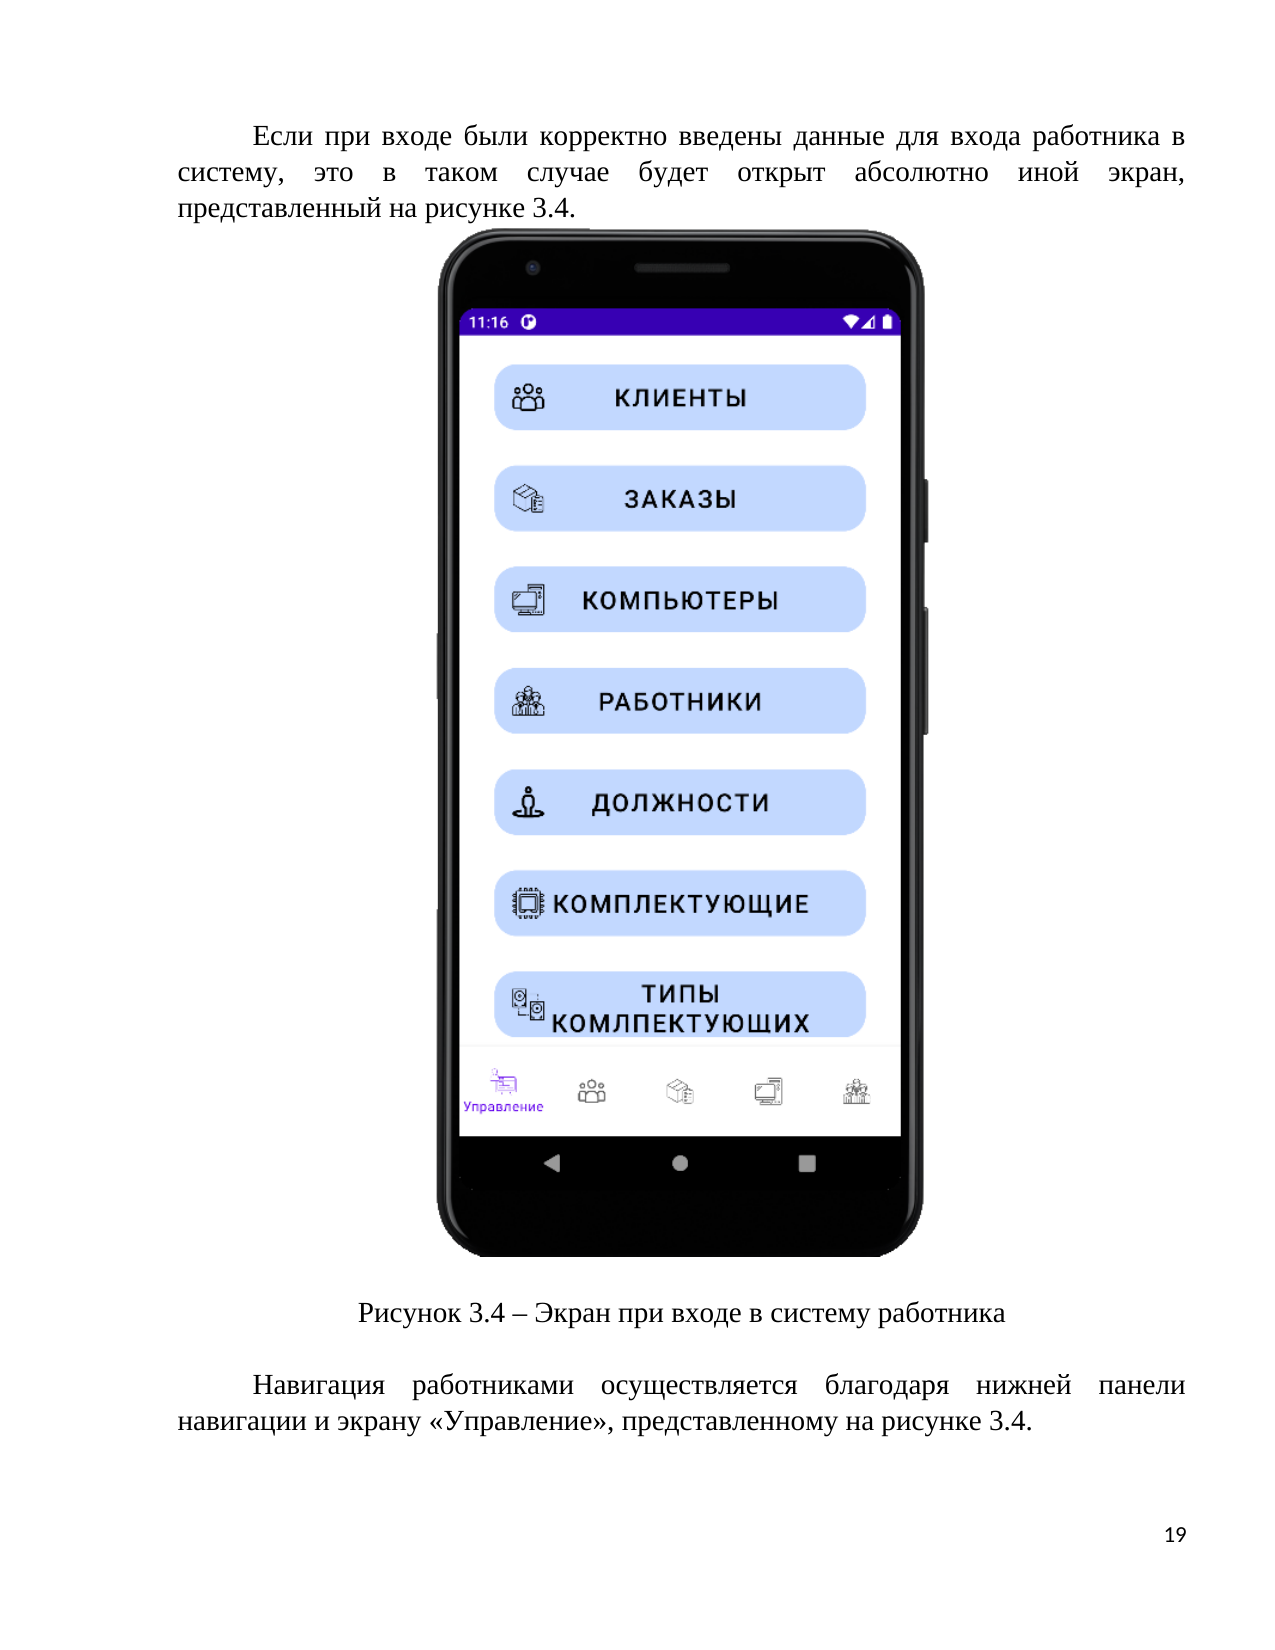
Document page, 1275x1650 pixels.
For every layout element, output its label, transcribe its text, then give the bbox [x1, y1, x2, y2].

text Рисунок 3.4 – Экран при входе в систему работника [177, 1295, 1186, 1328]
text Навигация работниками осуществляется благодаря нижней панели навигации и экрану «Управление», представленному на рисунке 3.4. [177, 1367, 1186, 1437]
text Если при входе были корректно введены данные для входа работника в систему, это в таком случае будет открыт абсолютно иной экран, представленный на рисунке 3.4. [177, 118, 1186, 224]
picture [432, 226, 932, 1257]
